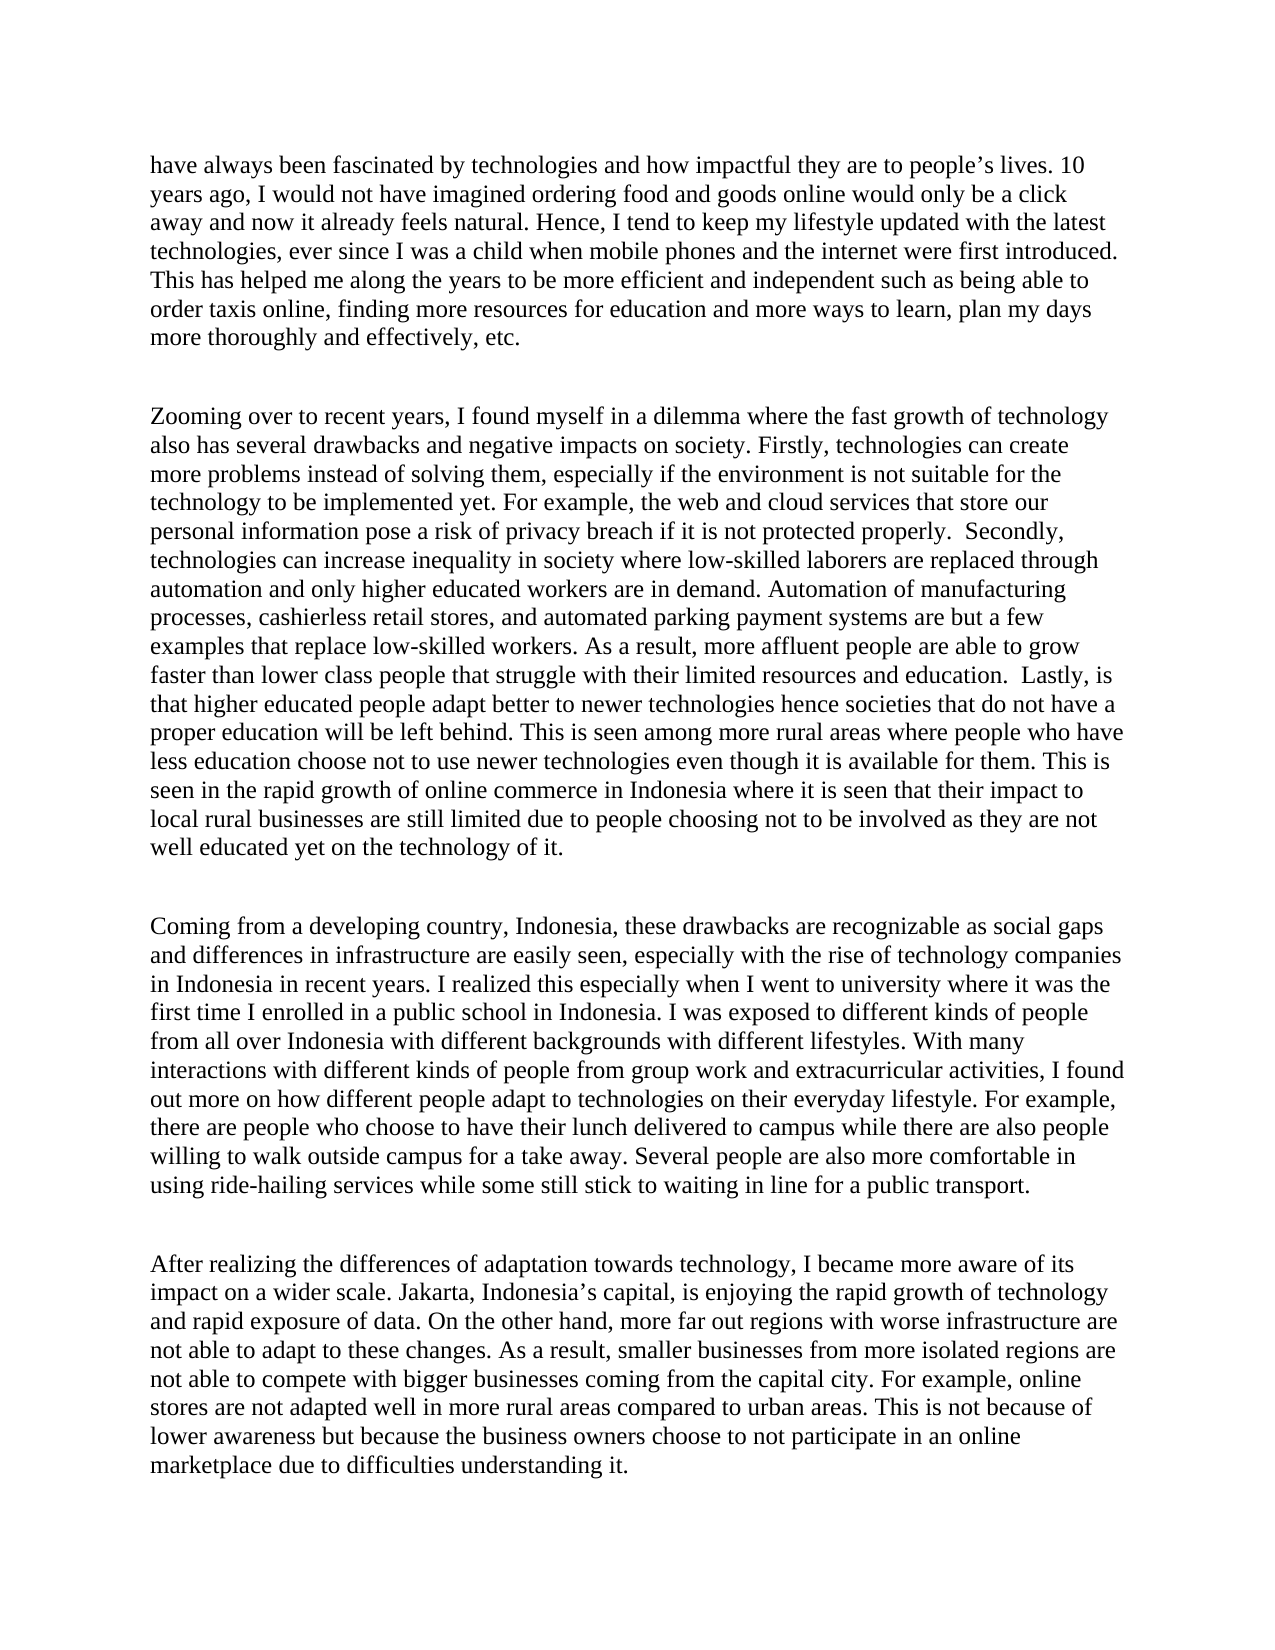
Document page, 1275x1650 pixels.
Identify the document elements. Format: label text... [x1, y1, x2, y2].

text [150, 150, 1125, 351]
text Coming from a developing country, Indonesia, these drawbacks are recognizable as social gaps and differences in infrastructure are easily seen, especially with the rise of technology companies in Indonesia in recent years. I realized this especially when I went to university where it was the first time I enrolled in a public school in Indonesia. I was exposed to different kinds of people from all over Indonesia with different backgrounds with different lifestyles. With many interactions with different kinds of people from group work and extracurricular activities, I found out more on how different people adapt to technologies on their everyday lifestyle. For example, there are people who choose to have their lunch delivered to campus while there are also people willing to walk outside campus for a take away. Several people are also more comfortable in using ride-hailing services while some still stick to waiting in line for a public transport. [150, 911, 1125, 1199]
text After realizing the differences of adaptation towards technology, I became more aware of its impact on a wider scale. Jakarta, Indonesia’s capital, is enjoying the rapid growth of technology and rapid exposure of data. On the other hand, more far out regions with worse infrastructure are not able to adapt to these changes. As a result, smaller businesses from more isolated regions are not able to compete with bigger businesses coming from the capital city. For example, online stores are not adapted well in more rural areas compared to urban areas. This is not because of lower awareness but because the business owners choose to not participate in an online marketplace due to difficulties understanding it. [150, 1249, 1125, 1479]
text Zooming over to recent years, I found myself in a dilemma where the fast growth of technology also has several drawbacks and negative impacts on society. Firstly, technologies can create more problems instead of solving them, especially if the environment is not suitable for the technology to be implemented yet. For example, the web and cloud services that store our personal information pose a risk of privacy breach if it is not protected properly. Secondly, technologies can increase inequality in society where low-skilled laborers are replaced through automation and only higher educated workers are in demand. Automation of manufacturing processes, cashierless retail stores, and automated parking payment systems are but a few examples that replace low-skilled workers. As a result, more affluent people are able to grow faster than lower class people that struggle with their limited resources and education. Lastly, is that higher educated people adapt better to newer technologies hence societies that do not have a proper education will be left behind. This is seen among more rural areas where people who have less education choose not to use newer technologies even though it is available for them. This is seen in the rapid growth of online commerce in Indonesia where it is seen that their impact to local rural businesses are still limited due to people choosing not to be involved as they are not well educated yet on the technology of it. [150, 401, 1125, 861]
